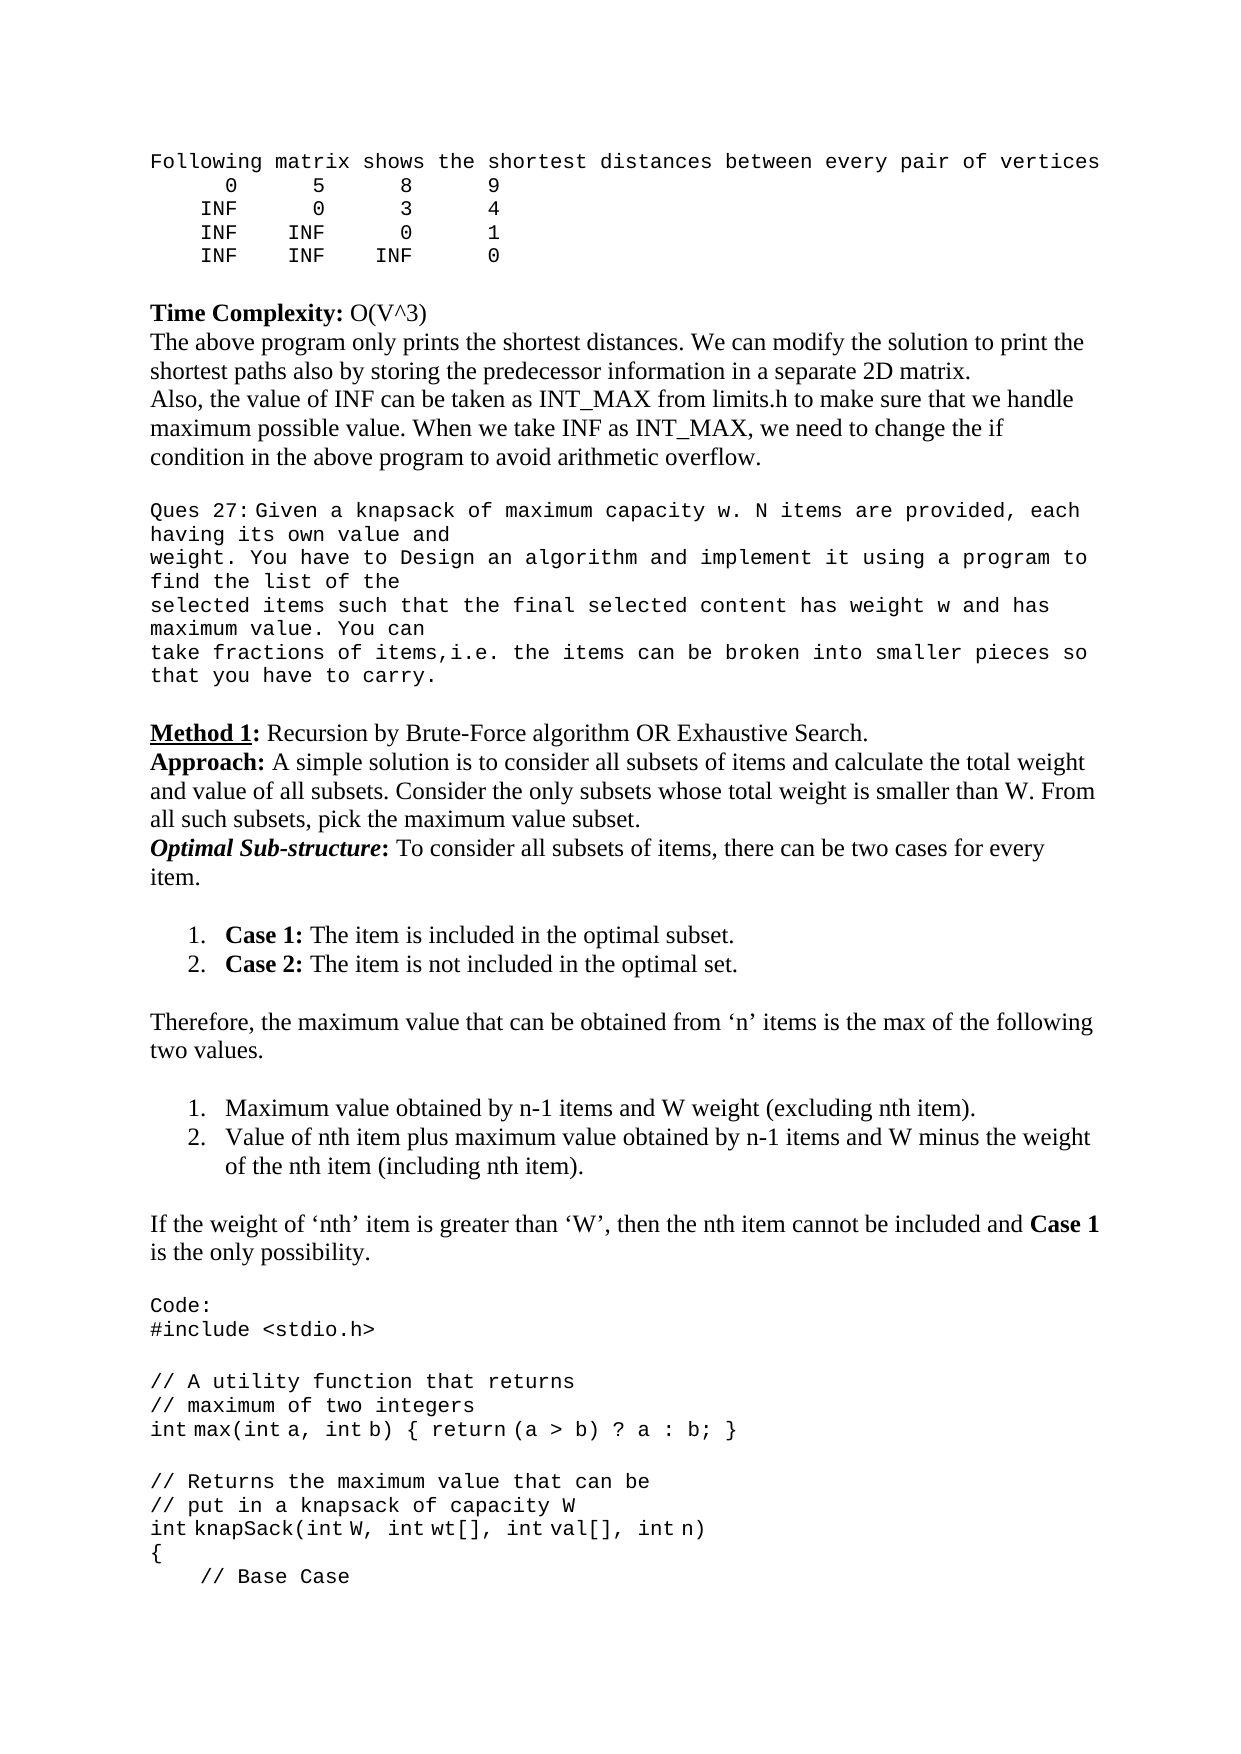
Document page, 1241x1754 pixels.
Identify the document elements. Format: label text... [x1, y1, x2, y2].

text If the weight of ‘nth’ item is greater than ‘W’, then the nth item cannot be included and Case 1 is the only possibility. [150, 1209, 1103, 1266]
text INF INF 0 1 [150, 222, 1103, 246]
text take fractions of items,i.e. the items can be broken into smaller pieces so that you have to carry. [150, 642, 1103, 689]
list Maximum value obtained by n-1 items and W weight (excluding nth item). [187, 1093, 1103, 1122]
list Value of nth item plus maximum value obtained by n-1 items and W minus the weight of the nth item (including nth item). [187, 1122, 1103, 1179]
list Case 1: The item is included in the optimal subset. [187, 920, 1103, 949]
text Ques 27: Given a knapsack of maximum capacity w. N items are provided, each having its own value and [150, 500, 1103, 547]
text Following matrix shows the shortest distances between every pair of vertices [150, 151, 1103, 174]
text Therefore, the maximum value that can be obtained from ‘n’ items is the max of the following two values. [150, 1007, 1103, 1064]
text INF 0 3 4 [150, 198, 1103, 222]
text Time Complexity: O(V^3) The above program only prints the shortest distances. We can modify the solution to print the shortest paths also by storing the predecessor information in a separate 2D matrix. Also, the value of INF can be taken as INT_MAX from limits.h to make sure that we handle maximum possible value. When we take INF as INT_MAX, we need to change the if condition in the above program to avoid arithmetic overflow. [150, 298, 1103, 471]
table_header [150, 1319, 763, 1589]
text INF INF INF 0 [150, 246, 1103, 269]
text 0 5 8 9 [150, 174, 1103, 198]
text weight. You have to Design an algorithm and implement it using a program to find the list of the [150, 547, 1103, 594]
list Case 2: The item is not included in the optimal set. [187, 949, 1103, 977]
text selected items such that the final selected content has weight w and has maximum value. You can [150, 594, 1103, 642]
text Method 1: Recursion by Brute-Force algorithm OR Exhaustive Search. Approach: A simple solution is to consider all subsets of items and calculate the total weight and value of all subsets. Consider the only subsets whose total weight is smaller than W. From all such subsets, pick the maximum value subset. Optimal Sub-structure: To consider all subsets of items, there can be two cases for every item. [150, 718, 1103, 891]
text Code: [150, 1295, 1103, 1319]
